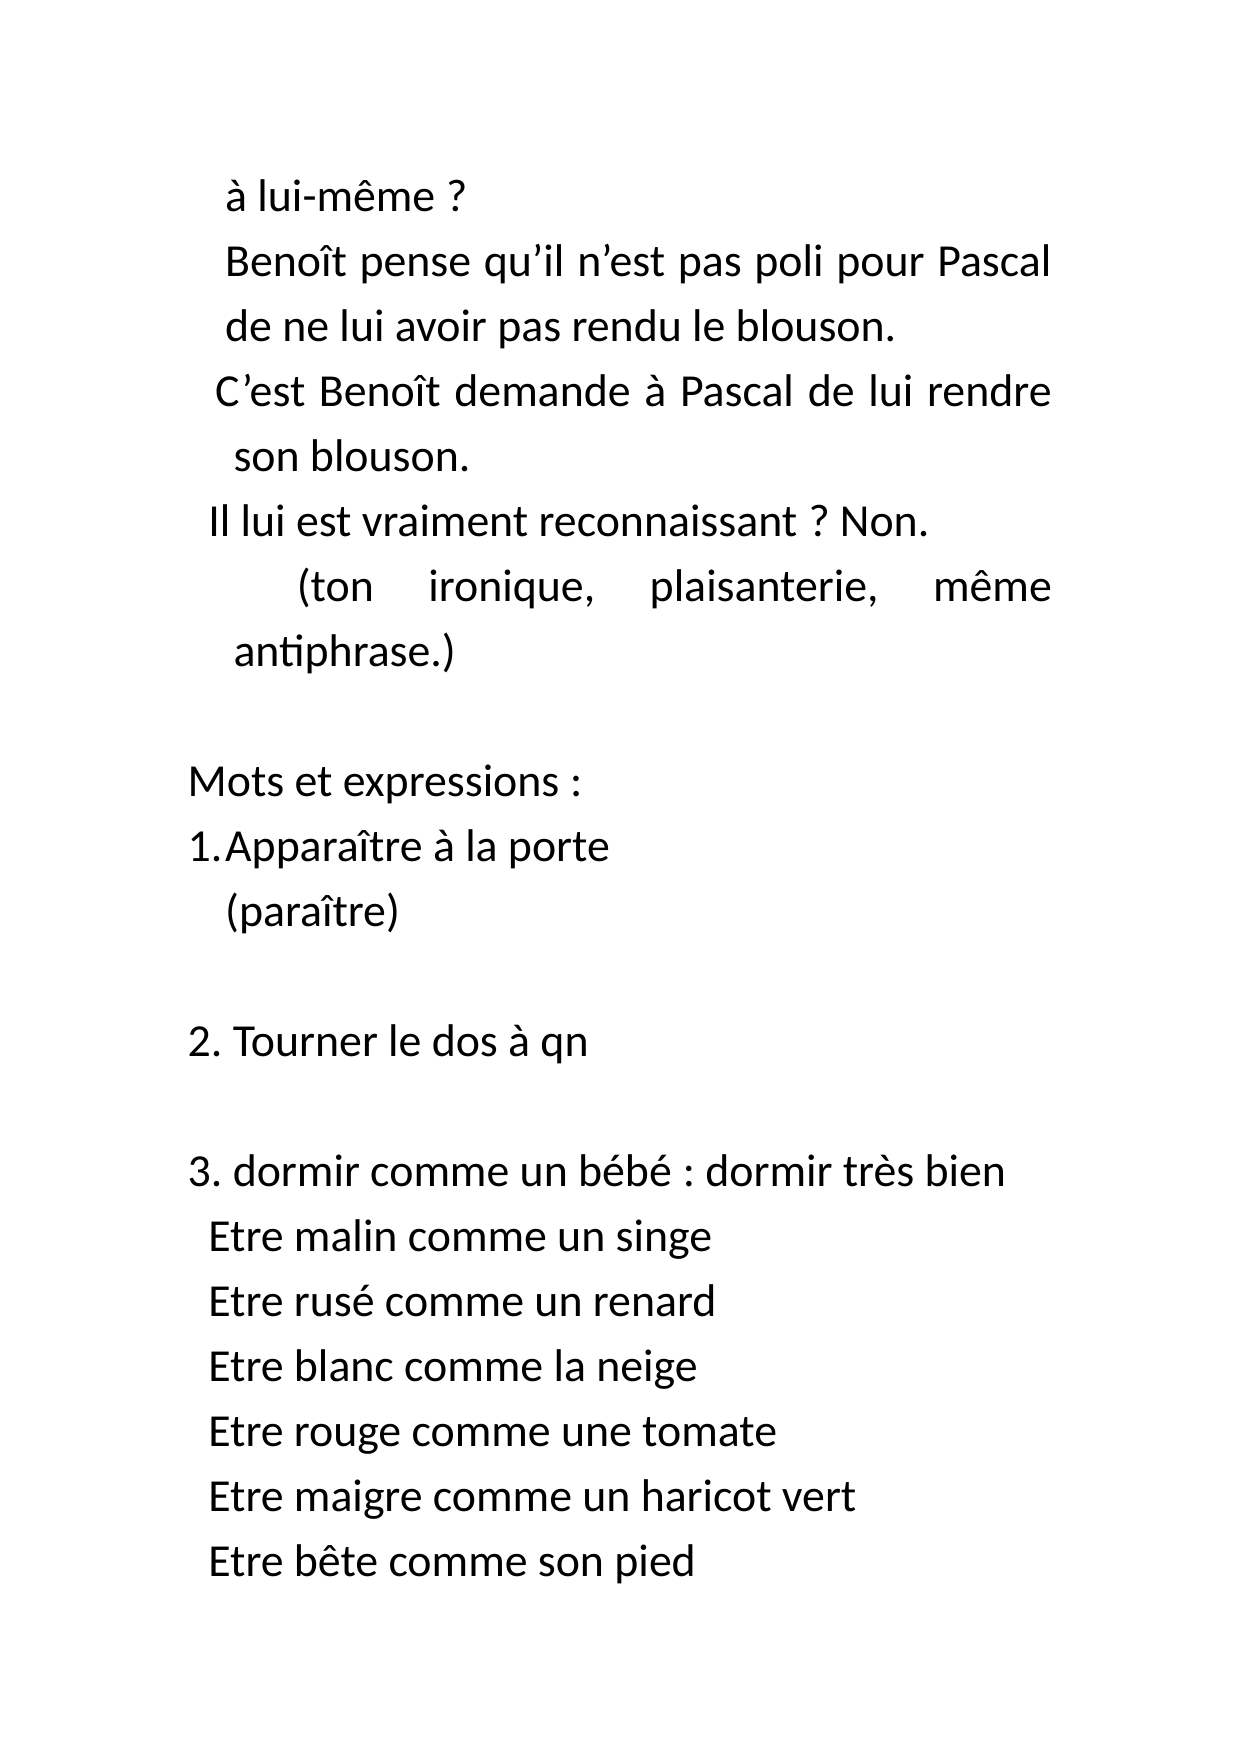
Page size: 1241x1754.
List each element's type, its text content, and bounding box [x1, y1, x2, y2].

text 2. Tourner le dos à qn [187, 942, 1053, 1072]
text Etre rusé comme un renard [187, 1267, 1053, 1332]
text 3. dormir comme un bébé : dormir très bien [187, 1137, 1053, 1202]
text Benoît pense qu’il n’est pas poli pour Pascal de ne lui avoir pas rendu le blouson. [225, 227, 1053, 357]
list (paraître) [225, 877, 1053, 942]
text C’est Benoît demande à Pascal de lui rendre son blouson. [187, 357, 1053, 487]
text Etre blanc comme la neige [187, 1332, 1053, 1397]
list Apparaître à la porte [187, 812, 1053, 877]
text Mots et expressions : [187, 747, 1053, 812]
text Etre rouge comme une tomate [187, 1397, 1053, 1462]
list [187, 162, 1053, 227]
text Etre malin comme un singe [187, 1202, 1053, 1267]
text Etre bête comme son pied [187, 1527, 1053, 1592]
text Il lui est vraiment reconnaissant ? Non. [187, 487, 1053, 552]
text Etre maigre comme un haricot vert [187, 1462, 1053, 1527]
text (ton ironique, plaisanterie, même antiphrase.) [187, 552, 1053, 682]
